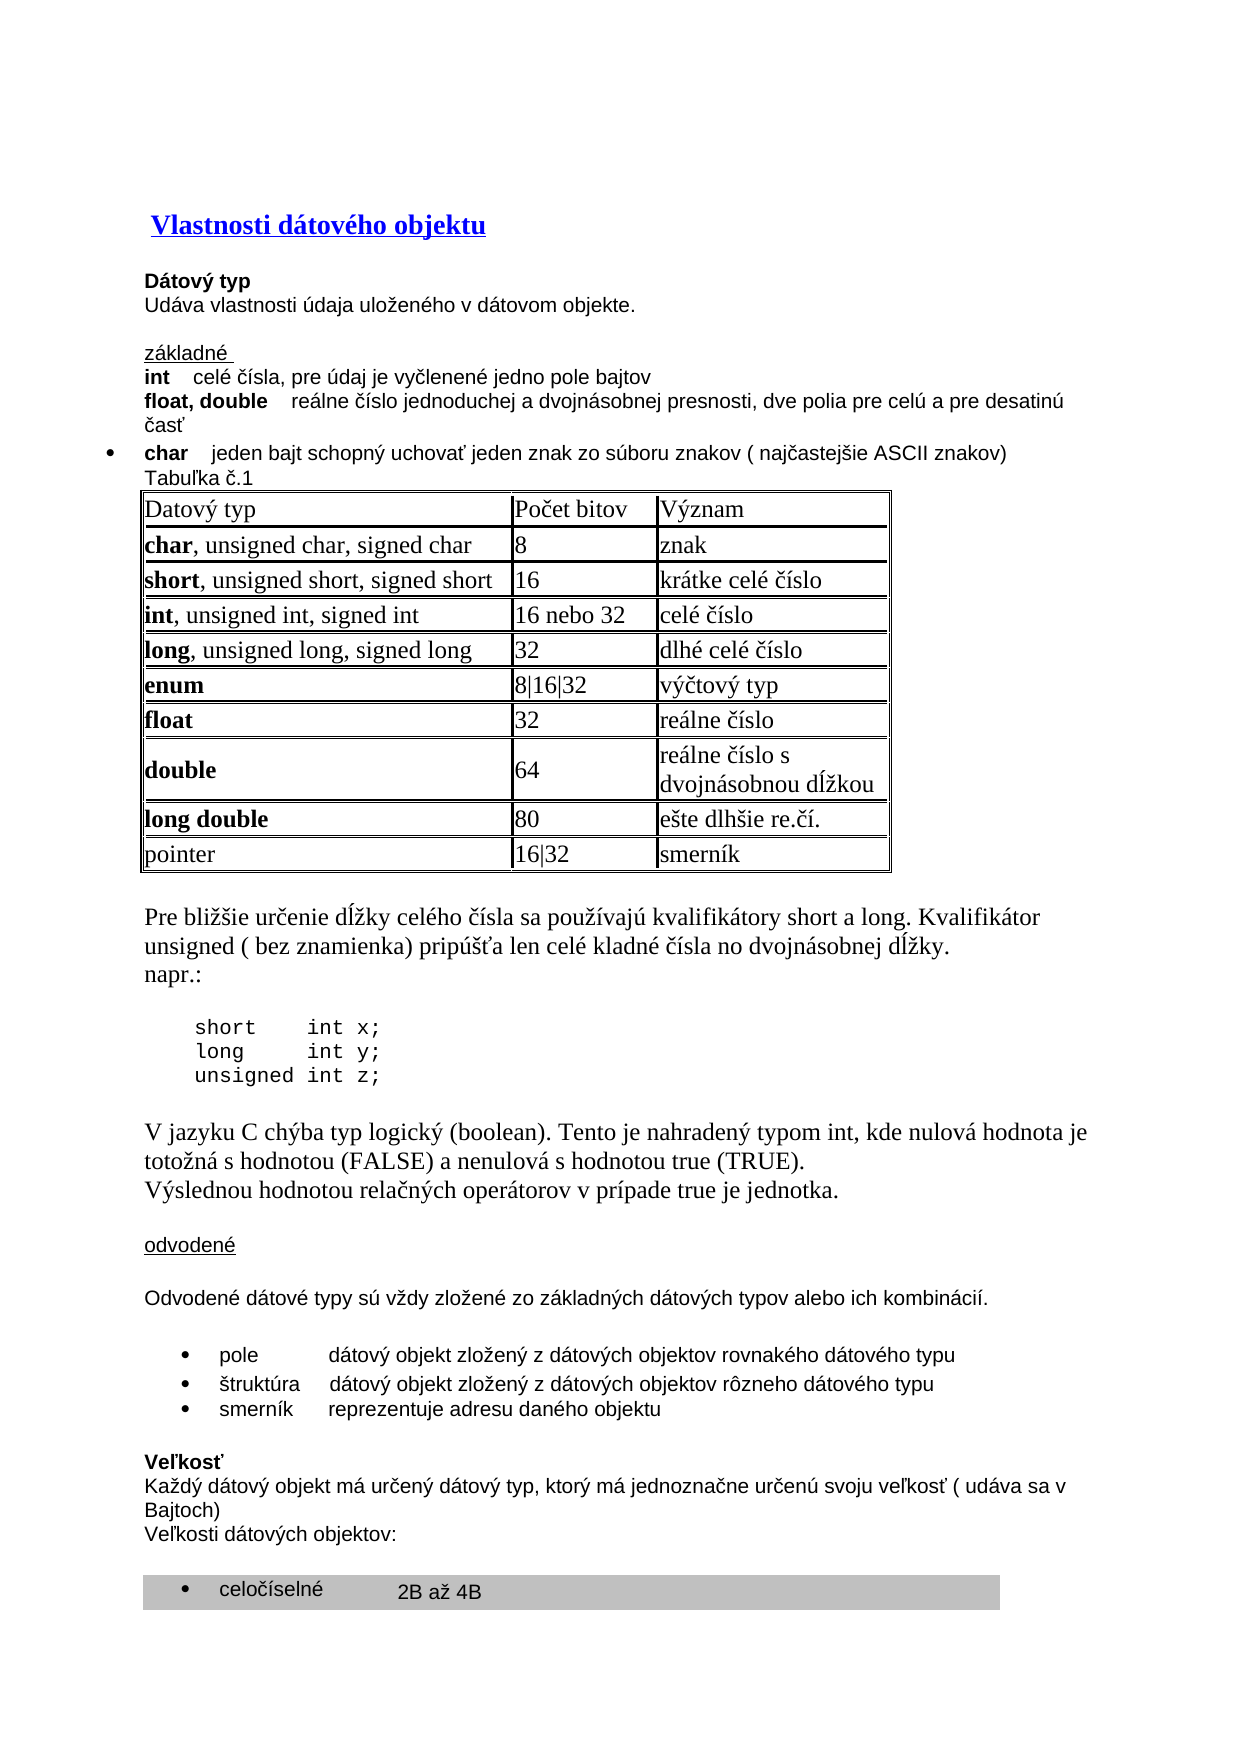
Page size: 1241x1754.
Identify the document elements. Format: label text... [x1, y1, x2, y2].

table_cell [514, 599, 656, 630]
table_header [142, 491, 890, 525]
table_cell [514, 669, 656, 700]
text odvodené [144, 1233, 1097, 1257]
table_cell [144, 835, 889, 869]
text unsigned int z; [144, 1065, 1097, 1088]
text Veľkosť Každý dátový objekt má určený dátový typ, ktorý má jednoznačne určenú svoju veľkosť ( udáva sa v Bajtoch) Veľkosti dátových objektov: [144, 1450, 1097, 1546]
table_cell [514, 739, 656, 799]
text float, double reálne číslo jednoduchej a dvojnásobnej presnosti, dve polia pre celú a pre desatinú časť [144, 389, 1097, 437]
text int celé čísla, pre údaj je vyčlenené jedno pole bajtov [144, 365, 1097, 389]
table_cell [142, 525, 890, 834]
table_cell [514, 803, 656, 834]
text short int x; [144, 1017, 1097, 1041]
text Vlastnosti dátového objektu [144, 208, 1097, 240]
list smerník reprezentuje adresu daného objektu [182, 1397, 1097, 1421]
list pole dátový objekt zložený z dátových objektov rovnakého dátového typu [182, 1339, 1097, 1368]
text Odvodené dátové typy sú vždy zložené zo základných dátových typov alebo ich kombinácií. [144, 1286, 1097, 1310]
text long int y; [144, 1041, 1097, 1065]
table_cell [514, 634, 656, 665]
text Pre bližšie určenie dĺžky celého čísla sa používajú kvalifikátory short a long. Kvalifikátor unsigned ( bez znamienka) pripúšťa len celé kladné čísla no dvojnásobnej dĺžky. napr.: [144, 902, 1097, 988]
text V jazyku C chýba typ logický (boolean). Tento je nahradený typom int, kde nulová hodnota je totožná s hodnotou (FALSE) a nenulová s hodnotou true (TRUE). Výslednou hodnotou relačných operátorov v prípade true je jednotka. [144, 1117, 1097, 1204]
list char jeden bajt schopný uchovať jeden znak zo súboru znakov ( najčastejšie ASCII znakov) [107, 437, 1097, 466]
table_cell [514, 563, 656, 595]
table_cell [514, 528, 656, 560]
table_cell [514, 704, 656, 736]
list štruktúra dátový objekt zložený z dátových objektov rôzneho dátového typu [182, 1368, 1097, 1397]
text Tabuľka č.1 [144, 466, 1097, 490]
text Dátový typ Udáva vlastnosti údaja uloženého v dátovom objekte. základné [144, 269, 1097, 365]
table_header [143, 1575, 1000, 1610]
